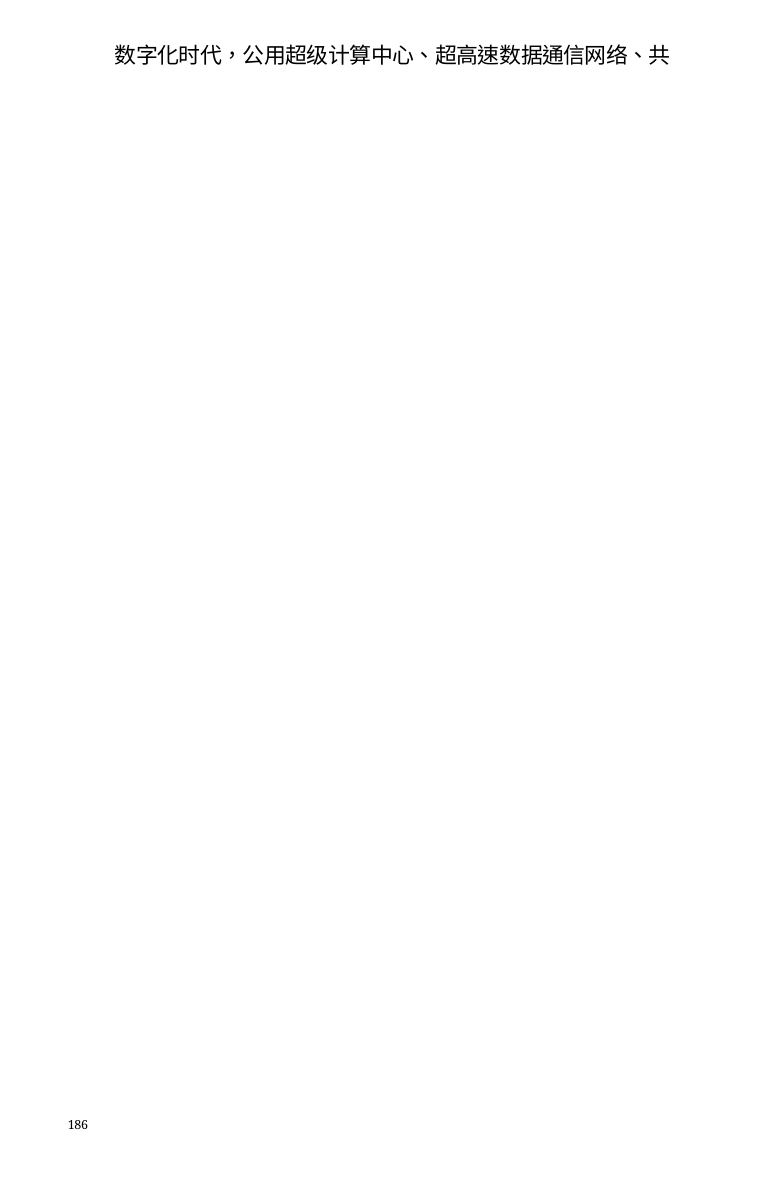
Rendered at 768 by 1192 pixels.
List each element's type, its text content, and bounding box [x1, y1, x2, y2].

text 数字化时代，公用超级计算中心、超高速数据通信网络、共 [114, 42, 679, 69]
